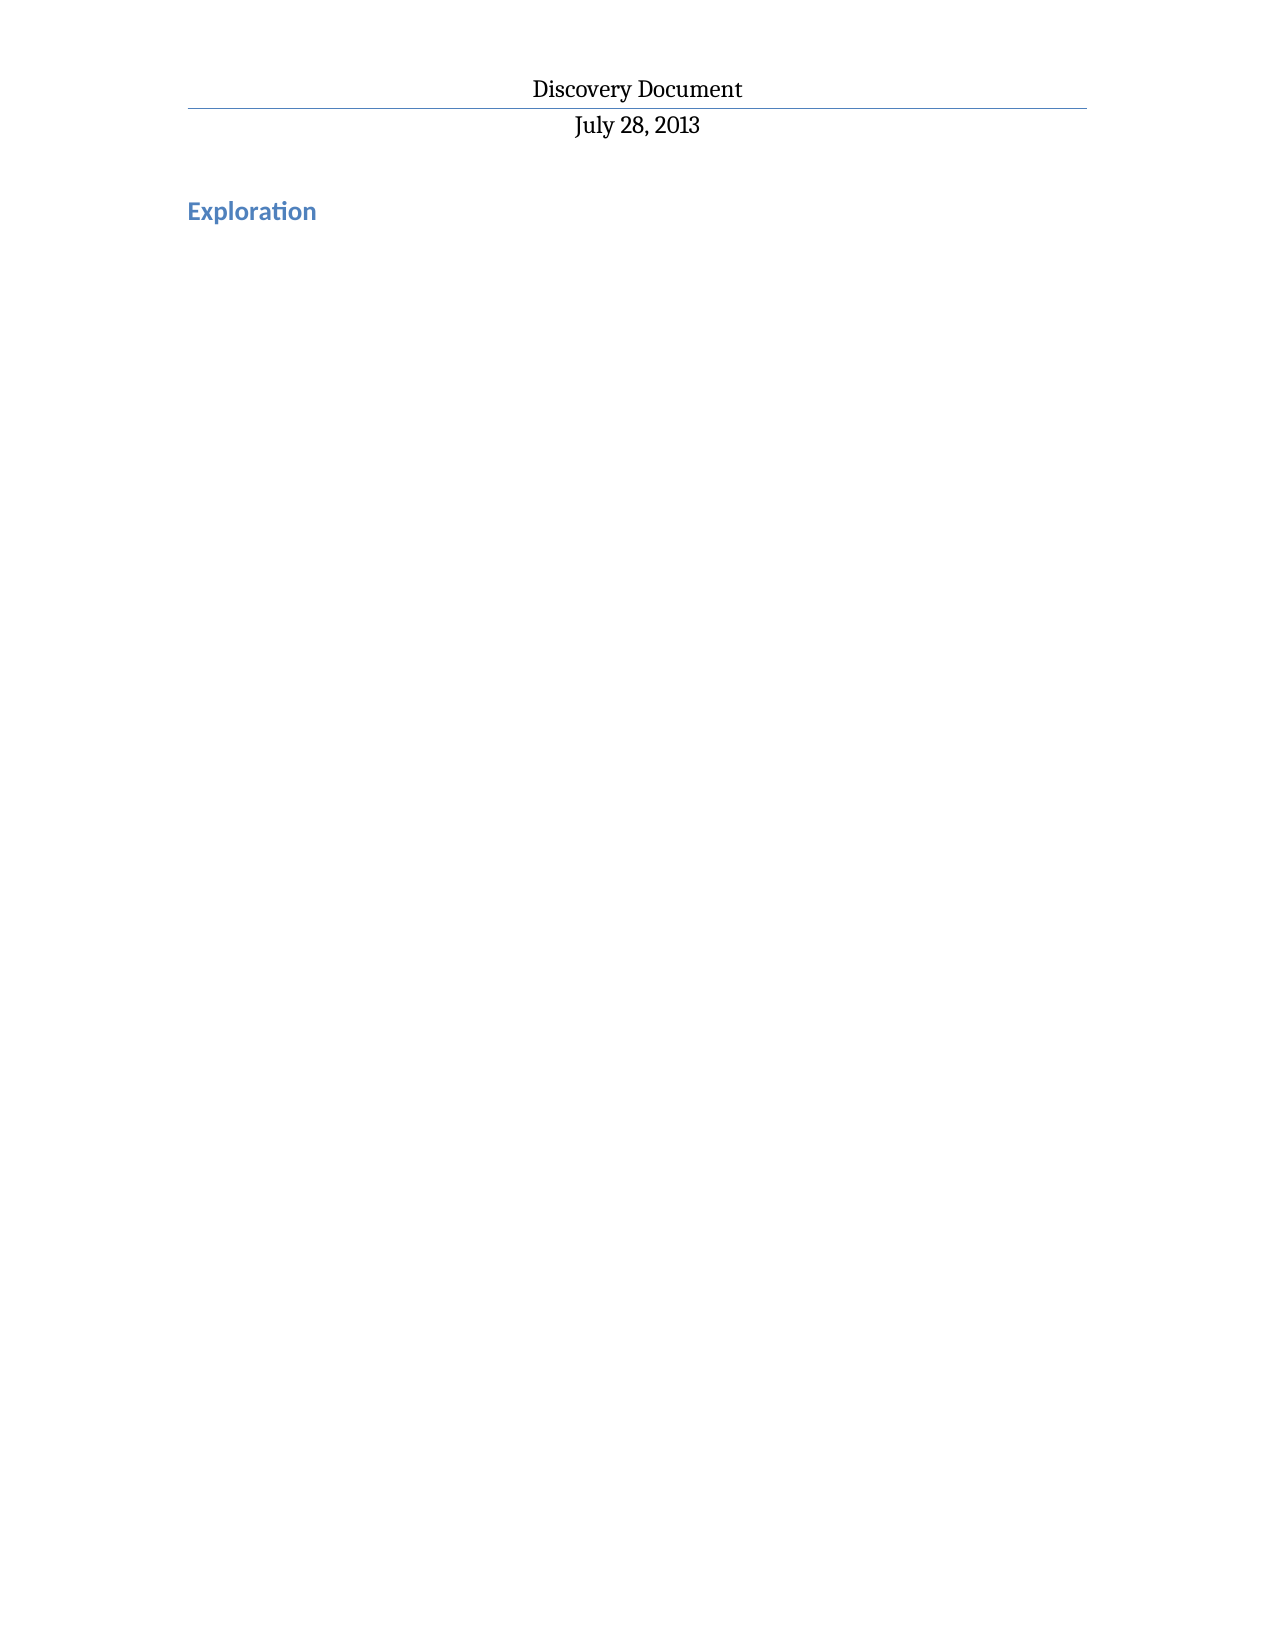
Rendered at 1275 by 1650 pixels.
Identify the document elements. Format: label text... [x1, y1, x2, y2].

subtitle Exploration [187, 194, 1087, 227]
